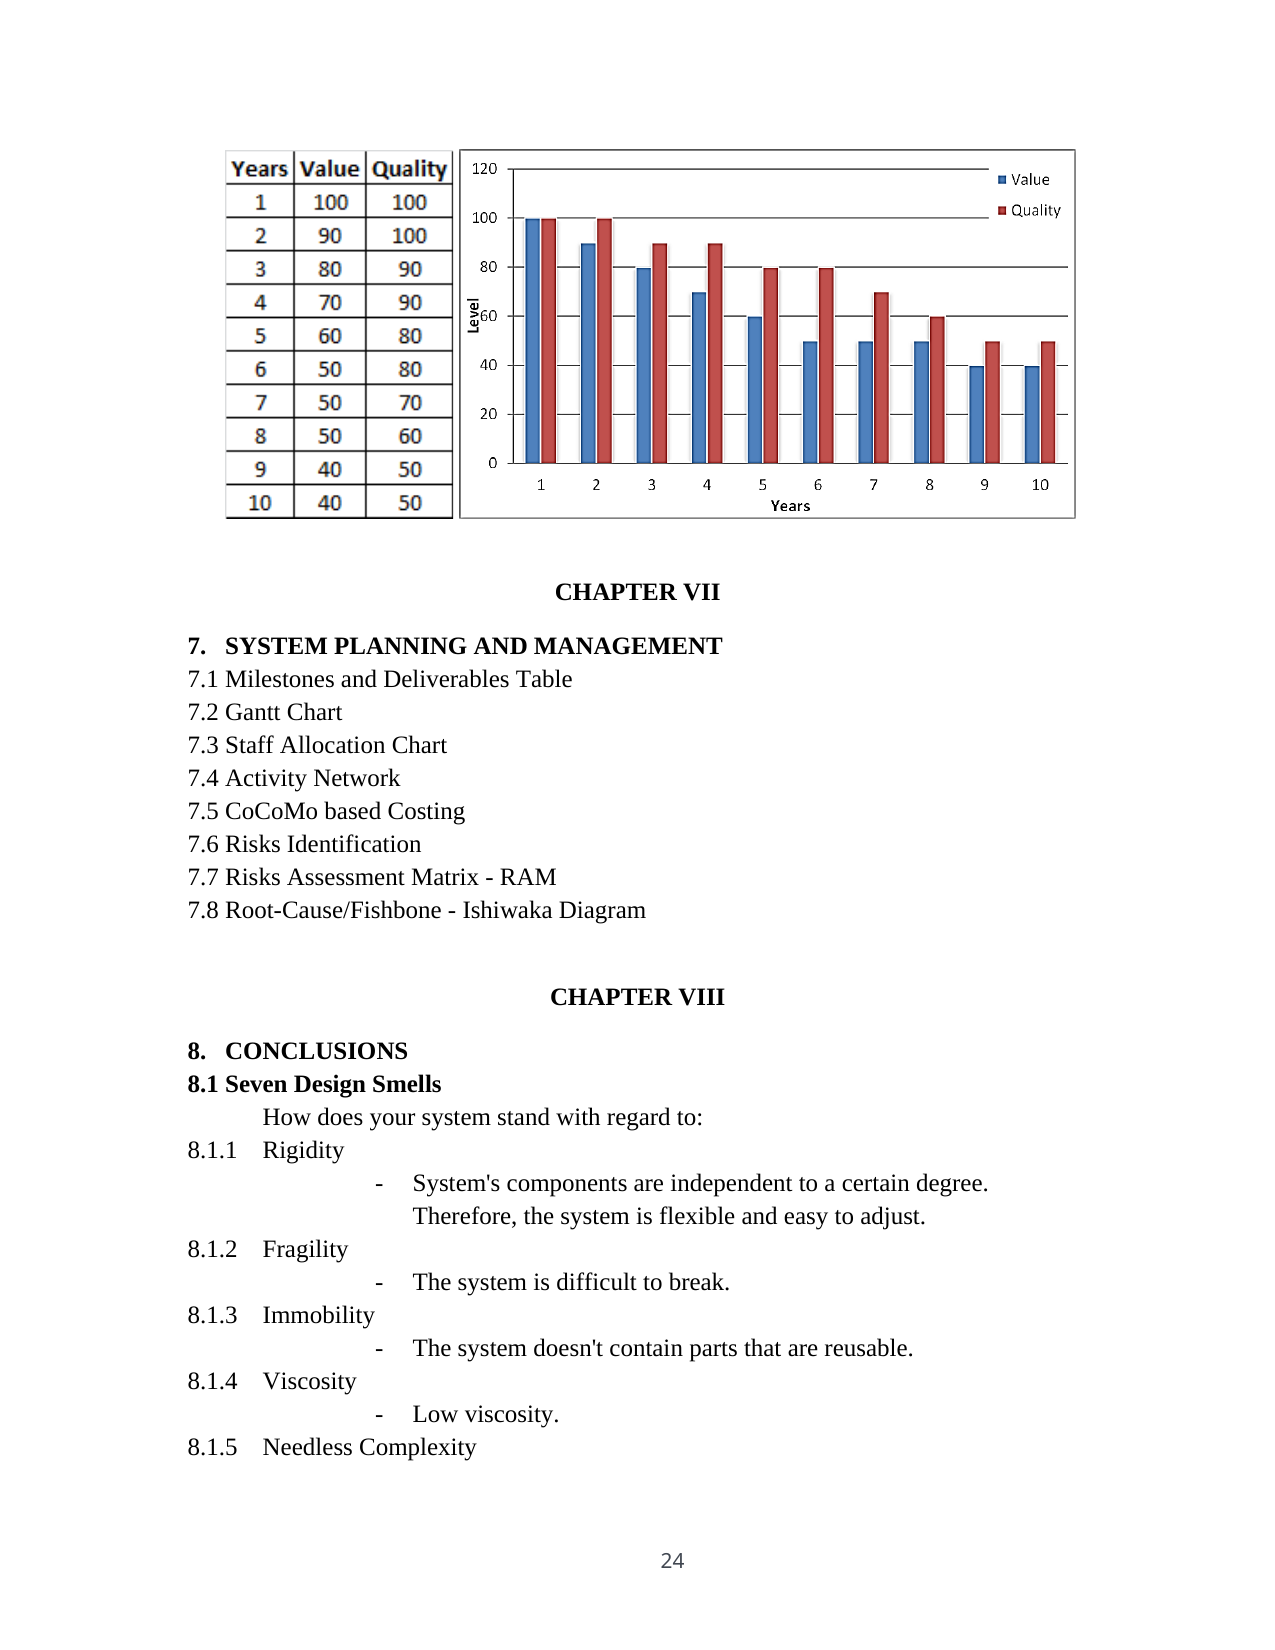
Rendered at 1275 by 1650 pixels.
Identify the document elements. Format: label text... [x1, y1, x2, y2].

list Rigidity [187, 1135, 1087, 1163]
list System's components are independent to a certain degree. Therefore, the system is flexible and easy to adjust. [375, 1168, 1087, 1229]
list Root-Cause/Fishbone - Ishiwaka Diagram [187, 895, 1087, 924]
list CONCLUSIONS [187, 1036, 1087, 1064]
list Risks Assessment Matrix - RAM [187, 862, 1087, 891]
list Low viscosity. [375, 1399, 1087, 1428]
list CoCoMo based Costing [187, 796, 1087, 825]
picture [225, 150, 454, 519]
list Viscosity [187, 1366, 1087, 1395]
picture [459, 149, 1076, 519]
list SYSTEM PLANNING AND MANAGEMENT [187, 631, 1087, 659]
list Gantt Chart [187, 697, 1087, 726]
list Seven Design Smells [187, 1069, 1087, 1097]
list The system is difficult to break. [375, 1267, 1087, 1296]
text CHAPTER VII [187, 577, 1087, 606]
list Needless Complexity [187, 1432, 1087, 1461]
list The system doesn't contain parts that are reusable. [375, 1333, 1087, 1362]
list Immobility [187, 1300, 1087, 1329]
text CHAPTER VIII [187, 982, 1087, 1011]
list Activity Network [187, 763, 1087, 792]
list Staff Allocation Chart [187, 730, 1087, 759]
list Milestones and Deliverables Table [187, 664, 1087, 693]
list Fragility [187, 1234, 1087, 1263]
list Risks Identification [187, 829, 1087, 858]
list How does your system stand with regard to: [225, 1102, 1087, 1131]
